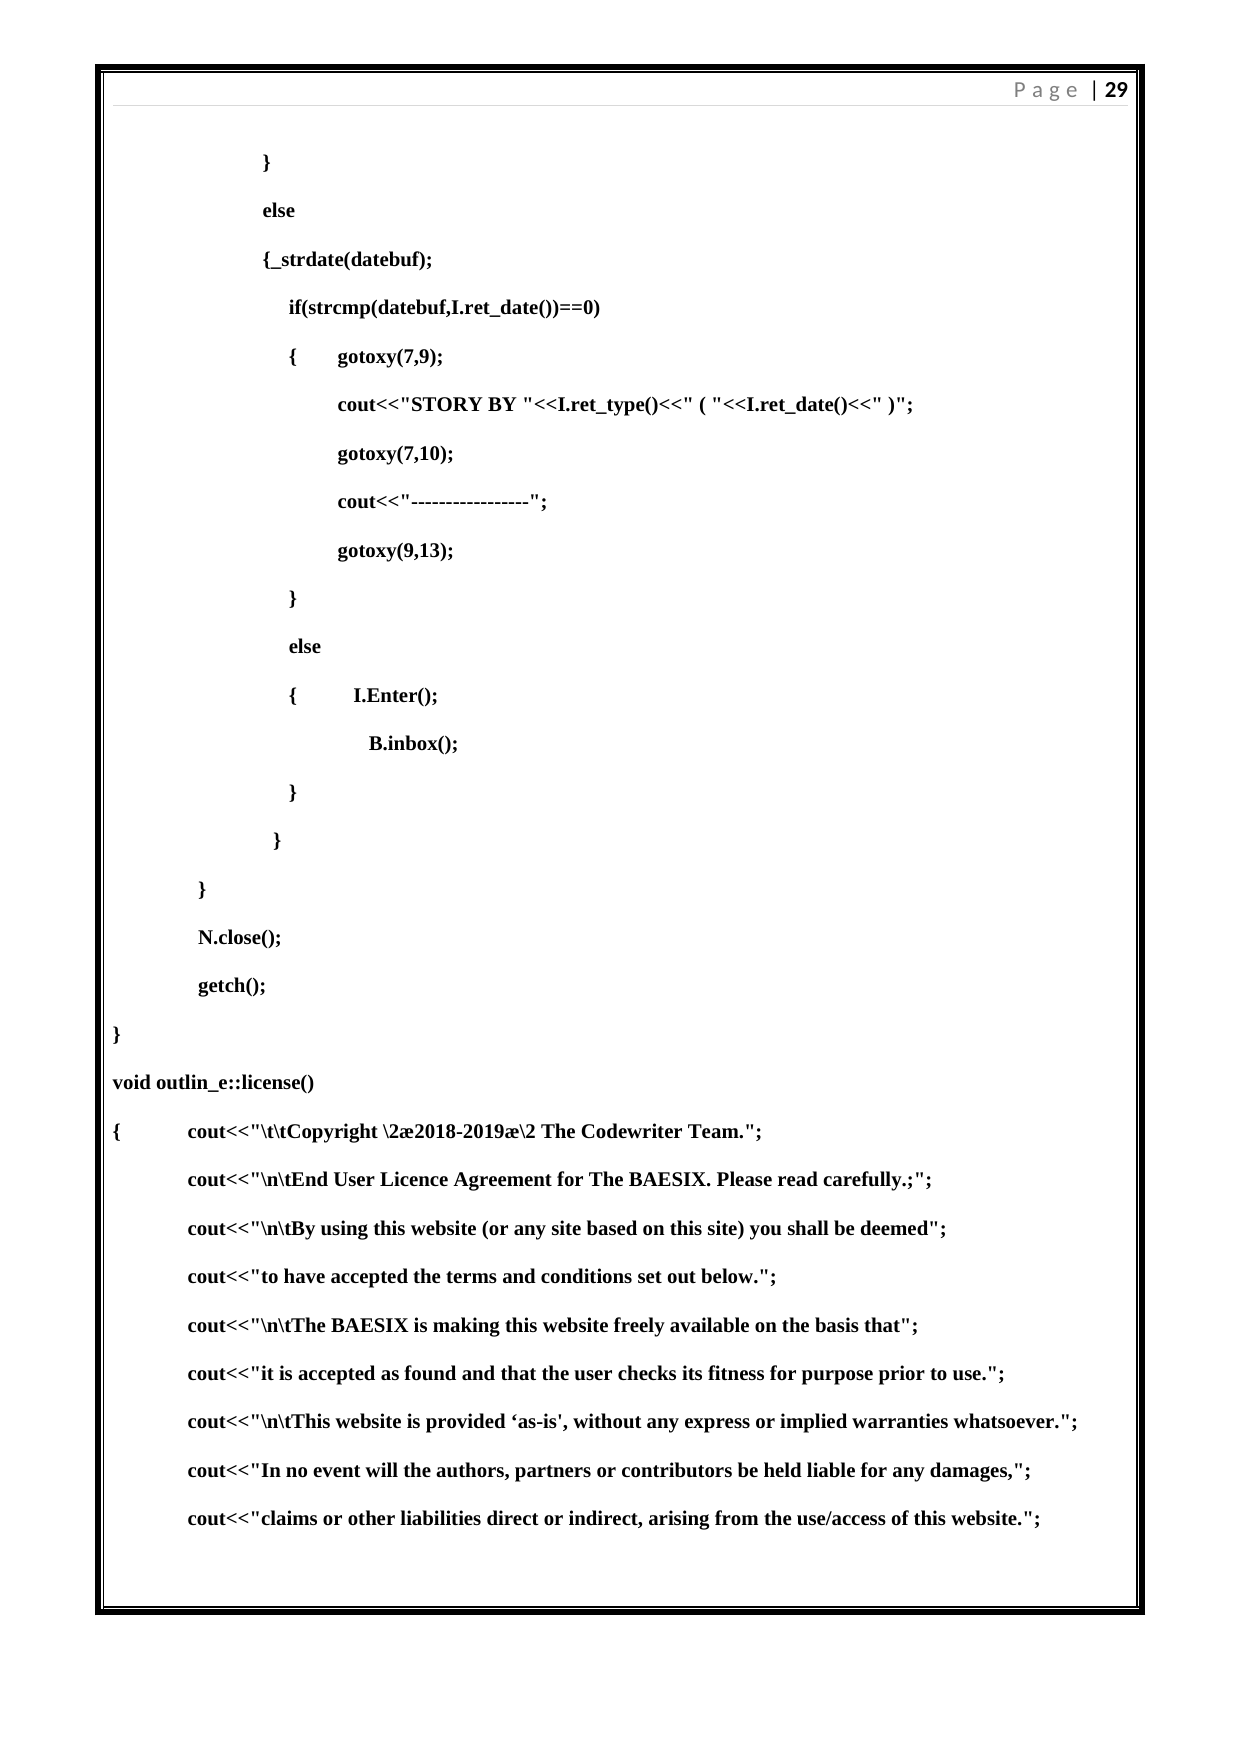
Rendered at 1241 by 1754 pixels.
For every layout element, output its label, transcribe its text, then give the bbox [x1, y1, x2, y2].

text {_strdate(datebuf); [112, 247, 1128, 271]
text cout<<"\n\tBy using this website (or any site based on this site) you shall be deemed"; [112, 1216, 1128, 1240]
text } [112, 877, 1128, 901]
text else [112, 198, 1128, 222]
text } [112, 1022, 1128, 1046]
text cout<<"claims or other liabilities direct or indirect, arising from the use/access of this website."; [112, 1506, 1128, 1530]
text gotoxy(7,10); [112, 441, 1128, 465]
text cout<<"-----------------"; [112, 489, 1128, 513]
text cout<<"it is accepted as found and that the user checks its fitness for purpose prior to use."; [112, 1361, 1128, 1385]
text } [112, 828, 1128, 852]
text N.close(); [112, 925, 1128, 949]
text void outlin_e::license() [112, 1070, 1128, 1094]
text cout<<"\n\tThe BAESIX is making this website freely available on the basis that"; [112, 1312, 1128, 1337]
text cout<<"STORY BY "<<I.ret_type()<<" ( "<<I.ret_date()<<" )"; [112, 392, 1128, 416]
text } [112, 780, 1128, 804]
text cout<<"\n\tEnd User Licence Agreement for The BAESIX. Please read carefully.;"; [112, 1167, 1128, 1191]
text B.inbox(); [112, 731, 1128, 755]
text { gotoxy(7,9); [112, 344, 1128, 368]
text getch(); [112, 973, 1128, 997]
text { I.Enter(); [112, 683, 1128, 707]
text cout<<"\n\tThis website is provided ‘as-is', without any express or implied warranties whatsoever."; [112, 1409, 1128, 1433]
text if(strcmp(datebuf,I.ret_date())==0) [112, 295, 1128, 319]
text gotoxy(9,13); [112, 537, 1128, 562]
text } [112, 586, 1128, 610]
text } [112, 150, 1128, 174]
text { cout<<"\t\tCopyright \2æ2018-2019æ\2 The Codewriter Team."; [112, 1119, 1128, 1143]
text cout<<"In no event will the authors, partners or contributors be held liable for any damages,"; [112, 1458, 1128, 1482]
text cout<<"to have accepted the terms and conditions set out below."; [112, 1264, 1128, 1288]
text else [112, 634, 1128, 658]
